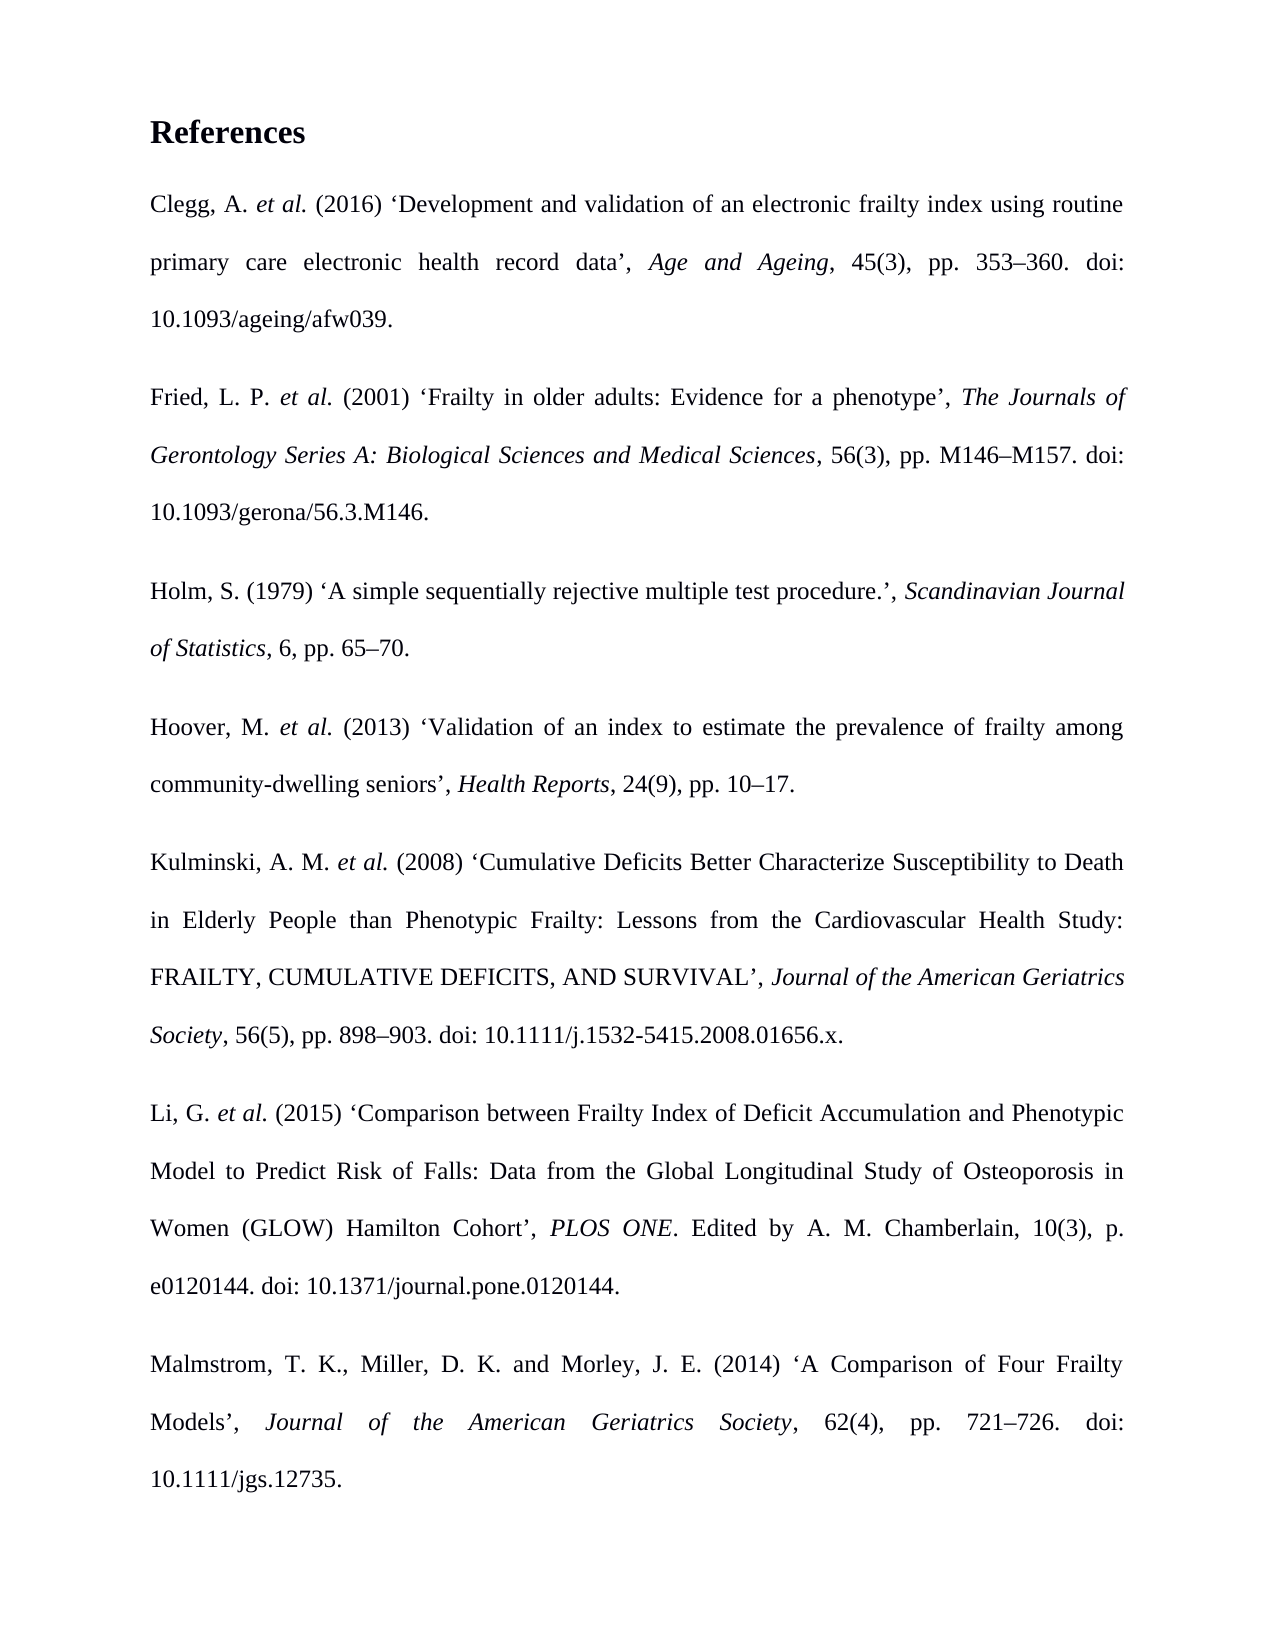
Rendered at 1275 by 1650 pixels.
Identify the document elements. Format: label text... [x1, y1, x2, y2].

text Malmstrom, T. K., Miller, D. K. and Morley, J. E. (2014) ‘A Comparison of Four Frailty Models’, Journal of the American Geriatrics Society, 62(4), pp. 721–726. doi: 10.1111/jgs.12735. [150, 1349, 1125, 1493]
subtitle References [150, 112, 1125, 151]
text Kulminski, A. M. et al. (2008) ‘Cumulative Deficits Better Characterize Susceptibility to Death in Elderly People than Phenotypic Frailty: Lessons from the Cardiovascular Health Study: FRAILTY, CUMULATIVE DEFICITS, AND SURVIVAL’, Journal of the American Geriatrics Society, 56(5), pp. 898–903. doi: 10.1111/j.1532-5415.2008.01656.x. [150, 847, 1125, 1049]
text Li, G. et al. (2015) ‘Comparison between Frailty Index of Deficit Accumulation and Phenotypic Model to Predict Risk of Falls: Data from the Global Longitudinal Study of Osteoporosis in Women (GLOW) Hamilton Cohort’, PLOS ONE. Edited by A. M. Chamberlain, 10(3), p. e0120144. doi: 10.1371/journal.pone.0120144. [150, 1098, 1125, 1299]
text Hoover, M. et al. (2013) ‘Validation of an index to estimate the prevalence of frailty among community-dwelling seniors’, Health Reports, 24(9), pp. 10–17. [150, 712, 1125, 798]
text Fried, L. P. et al. (2001) ‘Frailty in older adults: Evidence for a phenotype’, The Journals of Gerontology Series A: Biological Sciences and Medical Sciences, 56(3), pp. M146–M157. doi: 10.1093/gerona/56.3.M146. [150, 382, 1125, 526]
text Holm, S. (1979) ‘A simple sequentially rejective multiple test procedure.’, Scandinavian Journal of Statistics, 6, pp. 65–70. [150, 576, 1125, 662]
text Clegg, A. et al. (2016) ‘Development and validation of an electronic frailty index using routine primary care electronic health record data’, Age and Ageing, 45(3), pp. 353–360. doi: 10.1093/ageing/afw039. [150, 189, 1125, 333]
